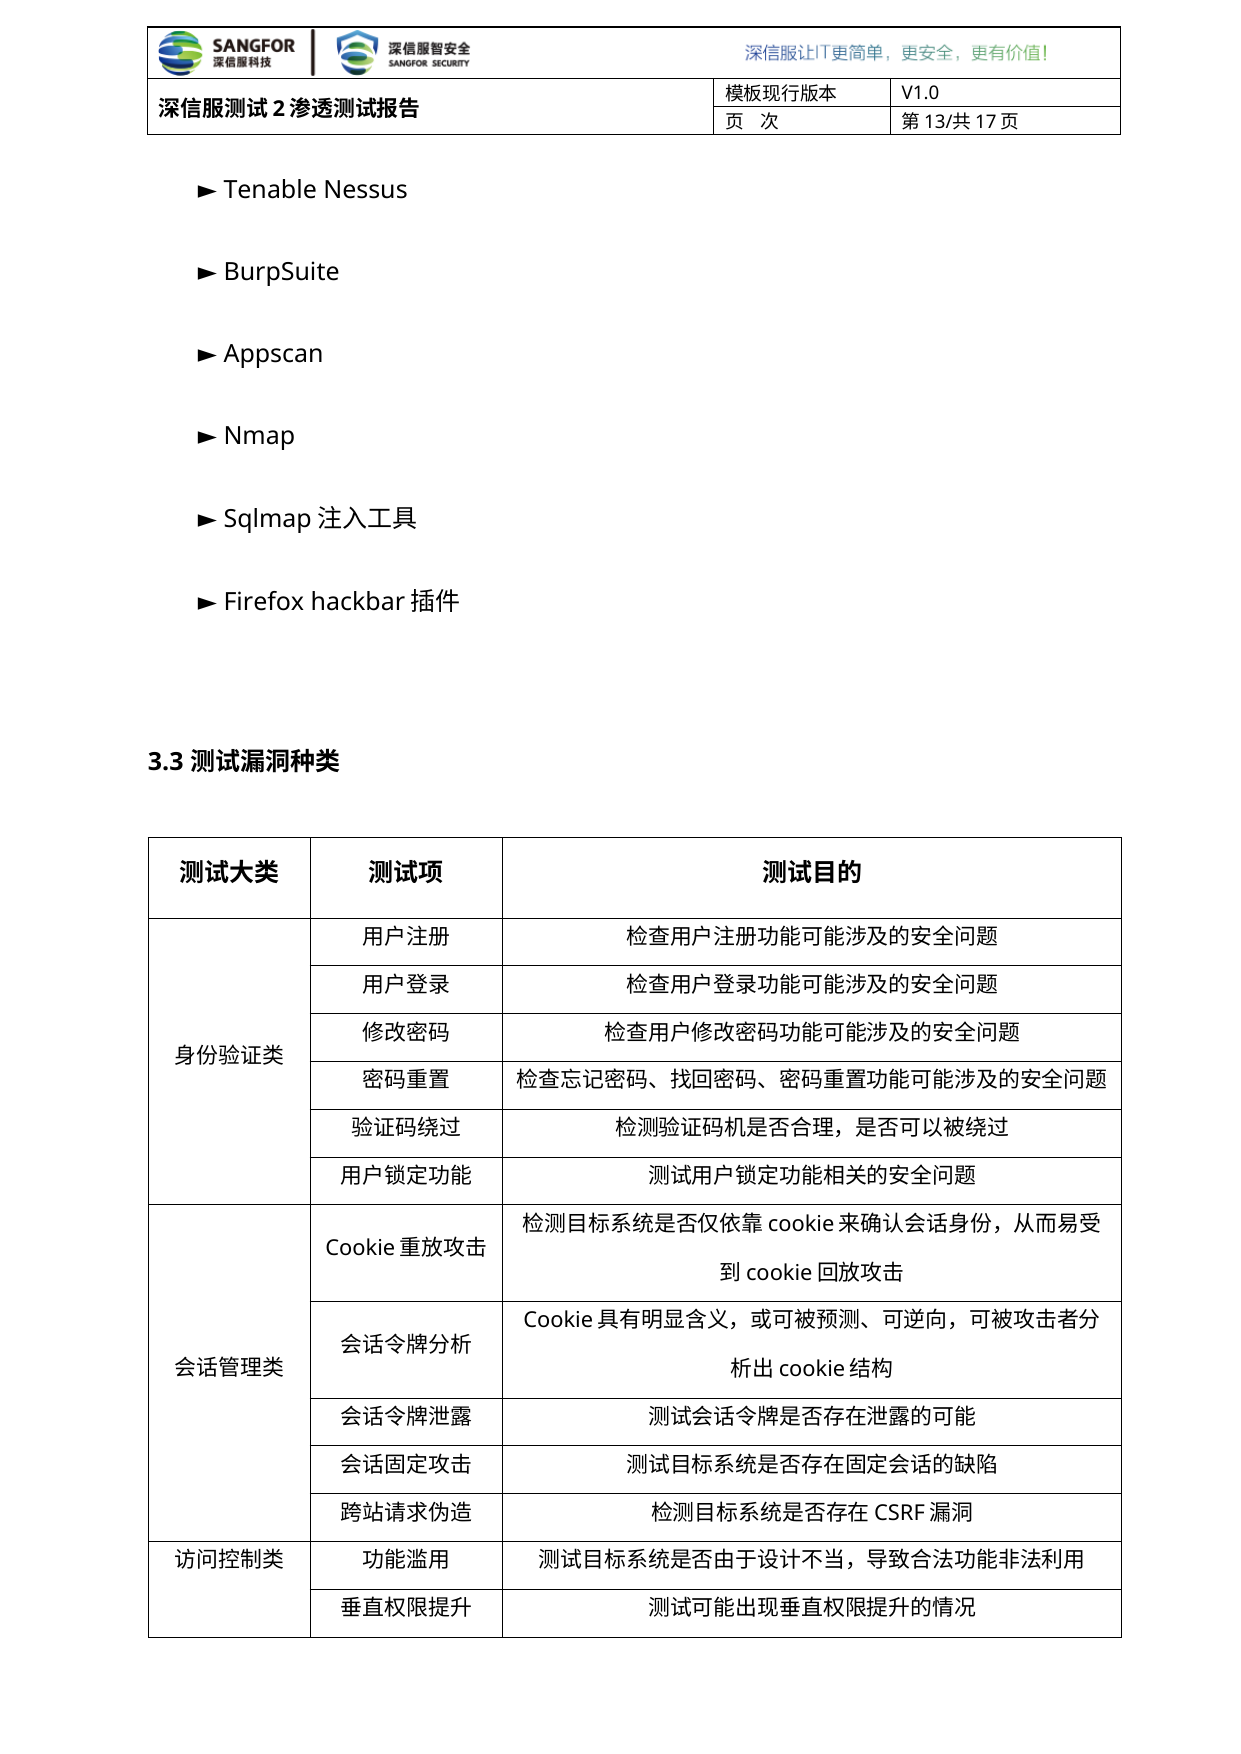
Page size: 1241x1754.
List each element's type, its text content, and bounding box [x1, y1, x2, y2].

table_cell 测试会话令牌是否存在泄露的可能 [503, 1399, 1121, 1445]
table_header 测试项 [311, 838, 502, 917]
text ► Firefox hackbar插件 [148, 567, 1122, 632]
table_cell 检测目标系统是否仅依靠cookie来确认会话身份，从而易受到cookie回放攻击 [503, 1205, 1121, 1301]
table_header 测试目的 [503, 838, 1121, 917]
table_cell 检查用户登录功能可能涉及的安全问题 [503, 966, 1121, 1013]
table_cell 跨站请求伪造 [311, 1494, 502, 1541]
table_cell 用户注册 [311, 919, 502, 965]
table_cell 测试可能出现垂直权限提升的情况 [503, 1590, 1121, 1637]
text ► Nmap [148, 402, 1122, 467]
table_cell 检查用户修改密码功能可能涉及的安全问题 [503, 1014, 1121, 1061]
text ► Sqlmap注入工具 [148, 484, 1122, 549]
subtitle 3.3 测试漏洞种类 [148, 727, 1122, 792]
table_cell 会话令牌分析 [311, 1302, 502, 1397]
table_cell 检测验证码机是否合理，是否可以被绕过 [503, 1110, 1121, 1157]
table_cell 用户登录 [311, 966, 502, 1013]
table_cell 验证码绕过 [311, 1110, 502, 1157]
table_cell 会话管理类 [149, 1205, 310, 1541]
table_cell 修改密码 [311, 1014, 502, 1061]
table_cell 会话令牌泄露 [311, 1399, 502, 1445]
table_cell 会话固定攻击 [311, 1446, 502, 1493]
text ► Appscan [148, 320, 1122, 385]
table_cell 功能滥用 [311, 1542, 502, 1589]
text ► Tenable Nessus [148, 156, 1122, 221]
table_cell 检查用户注册功能可能涉及的安全问题 [503, 919, 1121, 965]
table_cell 密码重置 [311, 1062, 502, 1109]
table_cell 垂直权限提升 [311, 1590, 502, 1637]
table_cell 测试目标系统是否由于设计不当，导致合法功能非法利用 [503, 1542, 1121, 1589]
table_cell 访问控制类 [149, 1542, 310, 1637]
picture [158, 28, 1047, 77]
table_cell 测试目标系统是否存在固定会话的缺陷 [503, 1446, 1121, 1493]
table_cell Cookie具有明显含义，或可被预测、可逆向，可被攻击者分析出cookie结构 [503, 1302, 1121, 1397]
table_header 测试大类 [149, 838, 310, 917]
table_cell 用户锁定功能 [311, 1158, 502, 1204]
table_cell 身份验证类 [149, 919, 310, 1204]
table_cell 检查忘记密码、找回密码、密码重置功能可能涉及的安全问题 [503, 1062, 1121, 1109]
text ► BurpSuite [148, 238, 1122, 303]
table_cell Cookie重放攻击 [311, 1205, 502, 1301]
table_cell 测试用户锁定功能相关的安全问题 [503, 1158, 1121, 1204]
table_cell 检测目标系统是否存在CSRF漏洞 [503, 1494, 1121, 1541]
